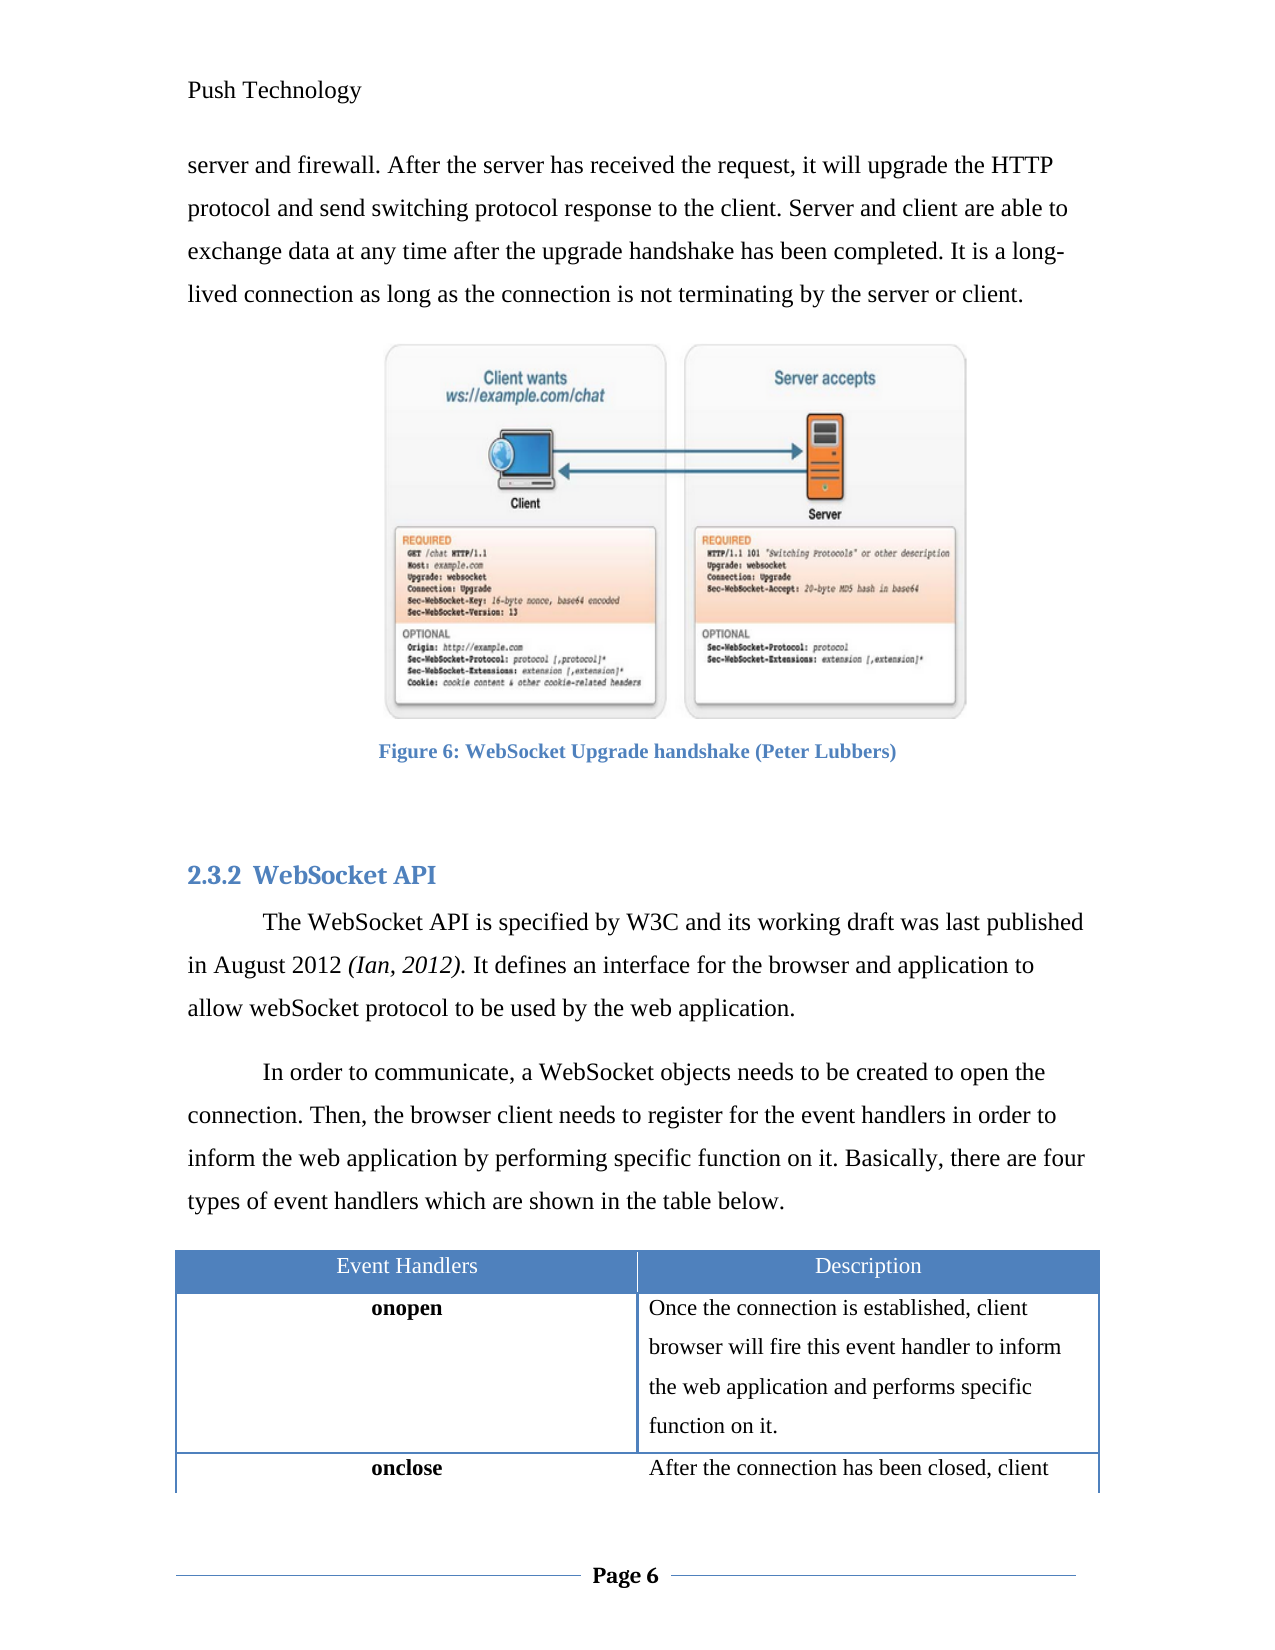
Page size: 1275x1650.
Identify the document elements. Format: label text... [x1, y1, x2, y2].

text In order to communicate, a WebSocket objects needs to be created to open the connection. Then, the browser client needs to register for the event handlers in order to inform the web application by performing specific function on it. Basically, there are four types of event handlers which are shown in the table below. [187, 1057, 1087, 1215]
text Figure 6: WebSocket Upgrade handshake (Peter Lubbers) [187, 739, 1087, 763]
subtitle 2.3.2 WebSocket API [187, 860, 1087, 891]
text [187, 150, 1087, 308]
table_header Event Handlers [177, 1252, 637, 1292]
text The WebSocket API is specified by W3C and its working draft was last published in August 2012 (Ian, 2012). It defines an interface for the browser and application to allow webSocket protocol to be used by the web application. [187, 907, 1087, 1022]
table_cell onopen [177, 1294, 636, 1452]
picture [382, 343, 968, 719]
table_cell onclose [177, 1454, 637, 1493]
table_header Description [638, 1252, 1098, 1292]
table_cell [638, 1454, 1098, 1493]
table_cell Once the connection is established, client browser will fire this event handler to inform the web application and performs specific function on it. [639, 1294, 1098, 1452]
